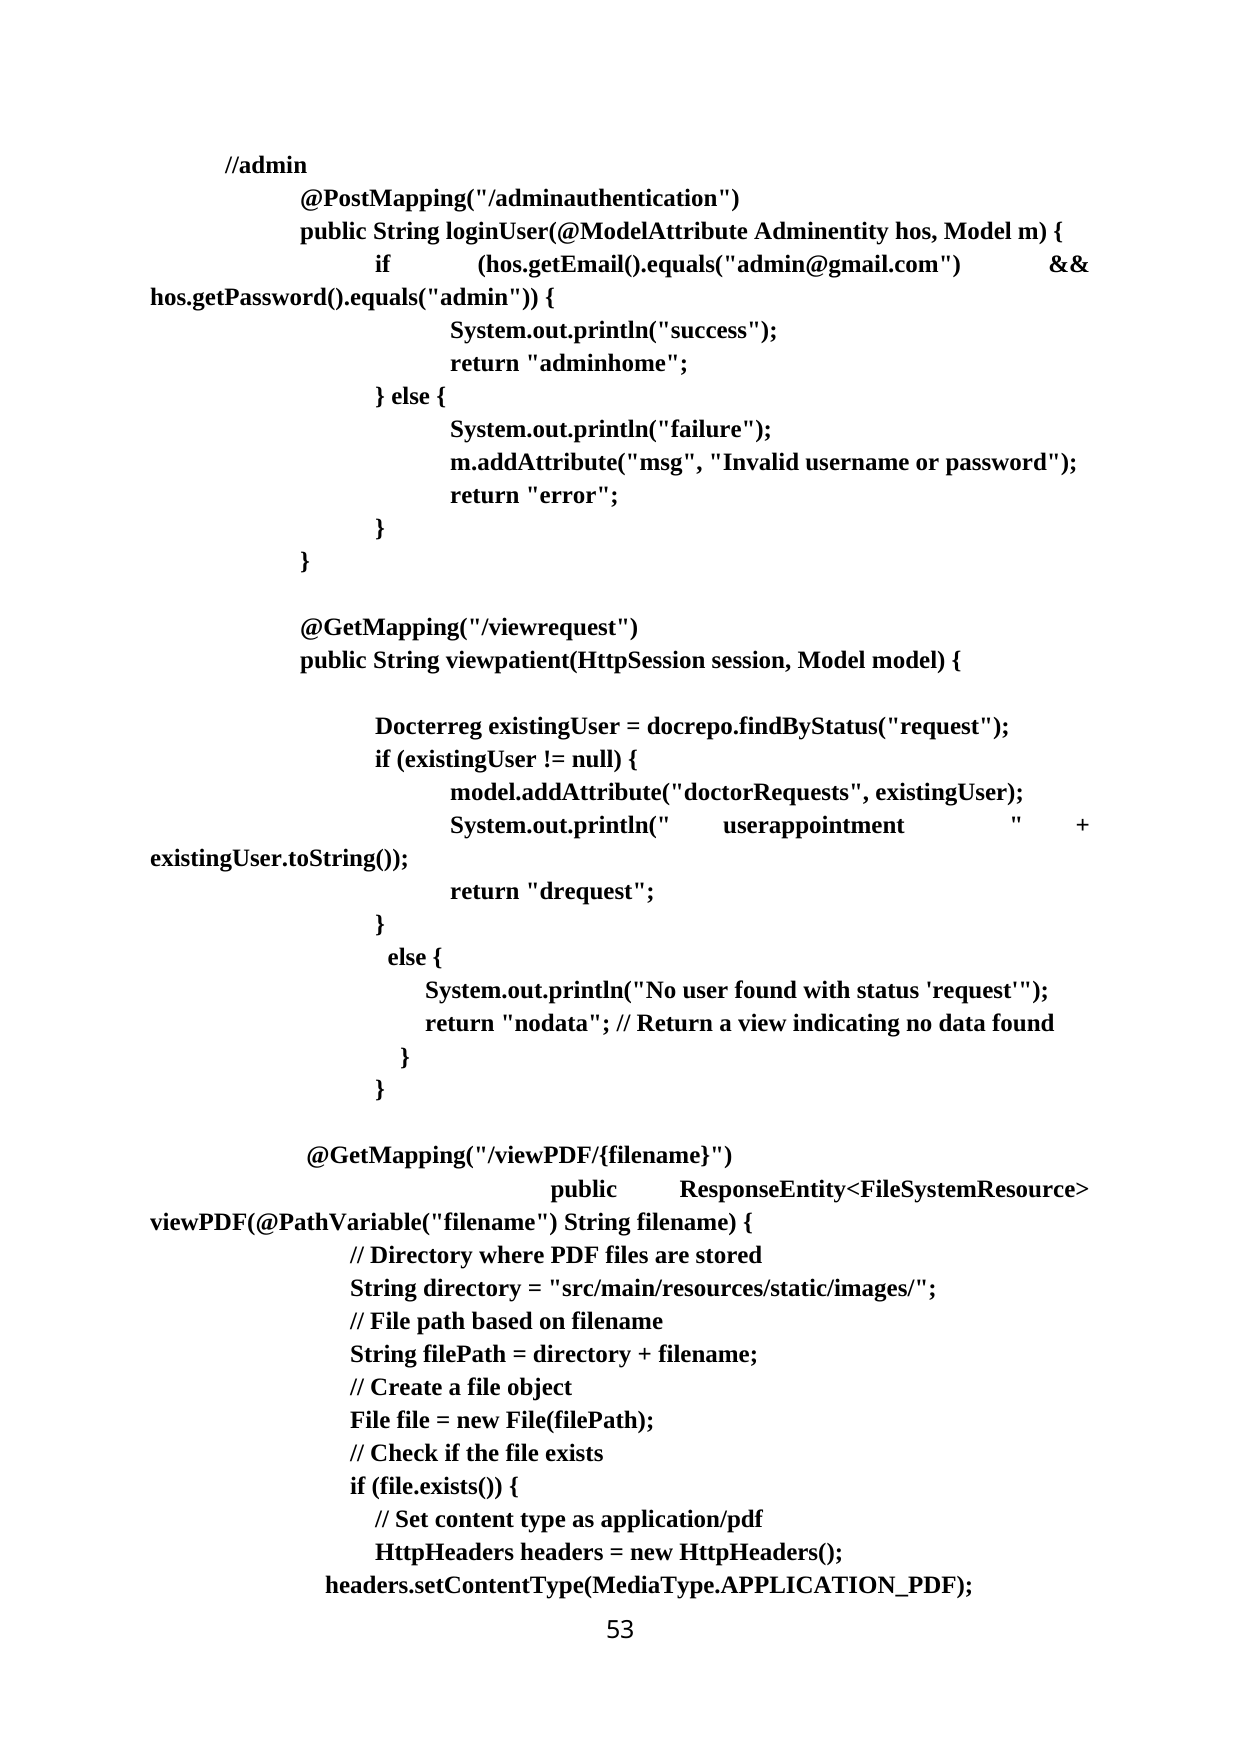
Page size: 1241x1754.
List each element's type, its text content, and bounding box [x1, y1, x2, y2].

text public ResponseEntity<FileSystemResource> viewPDF(@PathVariable("filename") String filename) { [150, 1174, 1090, 1235]
text } [150, 909, 1090, 938]
text System.out.println("No user found with status 'request'"); [150, 976, 1090, 1004]
text if (existingUser != null) { [150, 744, 1090, 773]
text //admin [150, 150, 1090, 179]
text } [150, 1074, 1090, 1103]
text if (file.exists()) { [150, 1471, 1090, 1499]
text public String viewpatient(HttpSession session, Model model) { [150, 645, 1090, 674]
text } [150, 513, 1090, 542]
text @GetMapping("/viewPDF/{filename}") [150, 1141, 1090, 1169]
text if (hos.getEmail().equals("admin@gmail.com") && hos.getPassword().equals("admin")) { [150, 249, 1090, 311]
text // Set content type as application/pdf [150, 1504, 1090, 1533]
text System.out.println(" userappointment " + existingUser.toString()); [150, 810, 1090, 872]
text // File path based on filename [150, 1306, 1090, 1334]
text @GetMapping("/viewrequest") [150, 612, 1090, 641]
text } [150, 1042, 1090, 1070]
text File file = new File(filePath); [150, 1405, 1090, 1433]
text System.out.println("success"); [150, 315, 1090, 344]
text return "adminhome"; [150, 348, 1090, 377]
text } [150, 546, 1090, 575]
text else { [150, 942, 1090, 971]
text System.out.println("failure"); [150, 414, 1090, 443]
text @PostMapping("/adminauthentication") [150, 183, 1090, 212]
text // Create a file object [150, 1372, 1090, 1401]
text String directory = "src/main/resources/static/images/"; [150, 1273, 1090, 1301]
text HttpHeaders headers = new HttpHeaders(); [150, 1537, 1090, 1566]
text m.addAttribute("msg", "Invalid username or password"); [150, 447, 1090, 476]
text } else { [150, 381, 1090, 410]
text model.addAttribute("doctorRequests", existingUser); [150, 777, 1090, 806]
text String filePath = directory + filename; [150, 1339, 1090, 1367]
text // Check if the file exists [150, 1438, 1090, 1467]
text headers.setContentType(MediaType.APPLICATION_PDF); [150, 1570, 1090, 1599]
text public String loginUser(@ModelAttribute Adminentity hos, Model m) { [150, 216, 1090, 245]
text return "error"; [150, 480, 1090, 509]
text return "drequest"; [150, 876, 1090, 905]
text Docterreg existingUser = docrepo.findByStatus("request"); [150, 711, 1090, 740]
text return "nodata"; // Return a view indicating no data found [150, 1008, 1090, 1037]
text // Directory where PDF files are stored [150, 1240, 1090, 1268]
